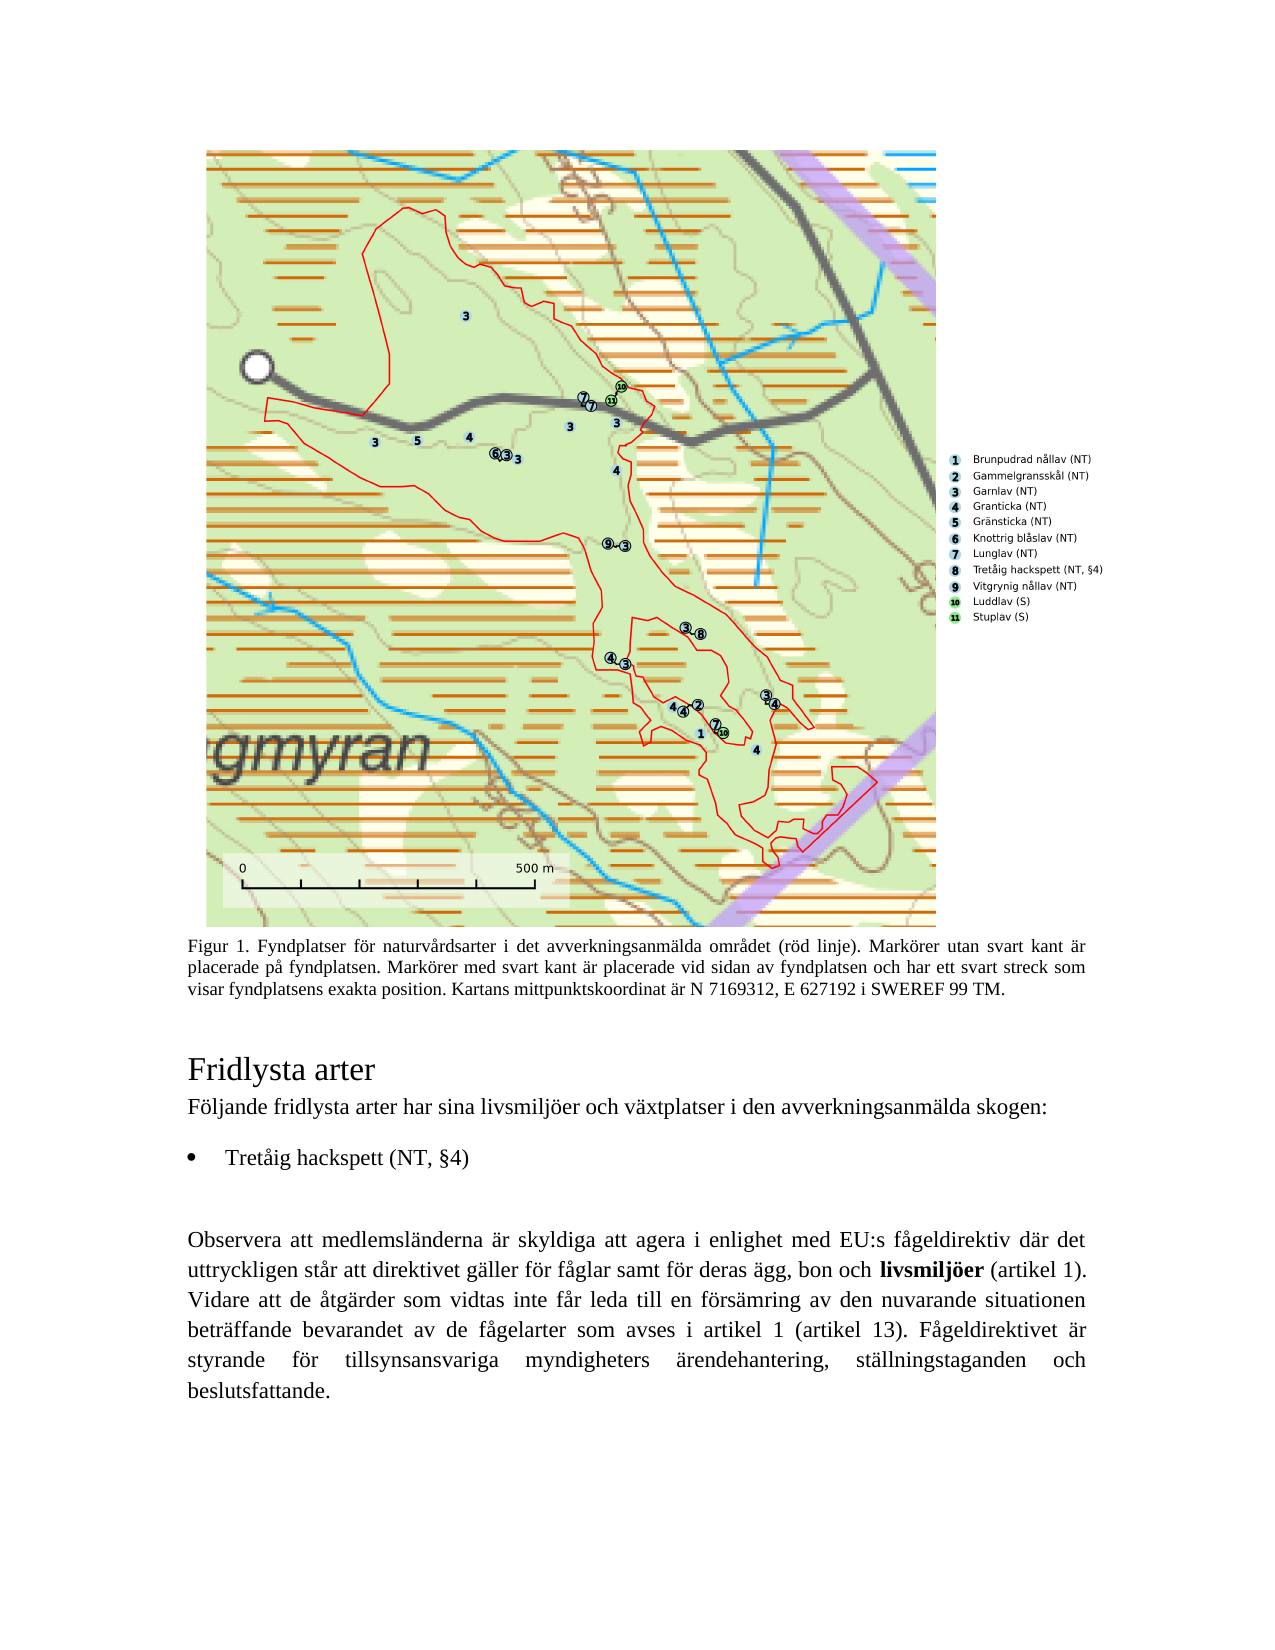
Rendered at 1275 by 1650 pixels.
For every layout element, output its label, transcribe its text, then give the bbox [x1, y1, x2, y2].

list Tretåig hackspett (NT, §4) [187, 1144, 1087, 1171]
subtitle Fridlysta arter [187, 1049, 1087, 1088]
text Observera att medlemsländerna är skyldiga att agera i enlighet med EU:s fågeldirektiv där det uttryckligen står att direktivet gäller för fåglar samt för deras ägg, bon och livsmiljöer (artikel 1). Vidare att de åtgärder som vidtas inte får leda till en försämring av den nuvarande situationen beträffande bevarandet av de fågelarter som avses i artikel 1 (artikel 13). Fågeldirektivet är styrande för tillsynsansvariga myndigheters ärendehantering, ställningstaganden och beslutsfattande. [187, 1196, 1087, 1403]
text Figur 1. Fyndplatser för naturvårdsarter i det avverkningsanmälda området (röd linje). Markörer utan svart kant är placerade på fyndplatsen. Markörer med svart kant är placerade vid sidan av fyndplatsen och har ett svart streck som visar fyndplatsens exakta position. Kartans mittpunktskoordinat är N 7169312, E 627192 i SWEREF 99 TM. [187, 935, 1087, 999]
text Följande fridlysta arter har sina livsmiljöer och växtplatser i den avverkningsanmälda skogen: [187, 1093, 1087, 1120]
picture [206, 150, 1107, 927]
